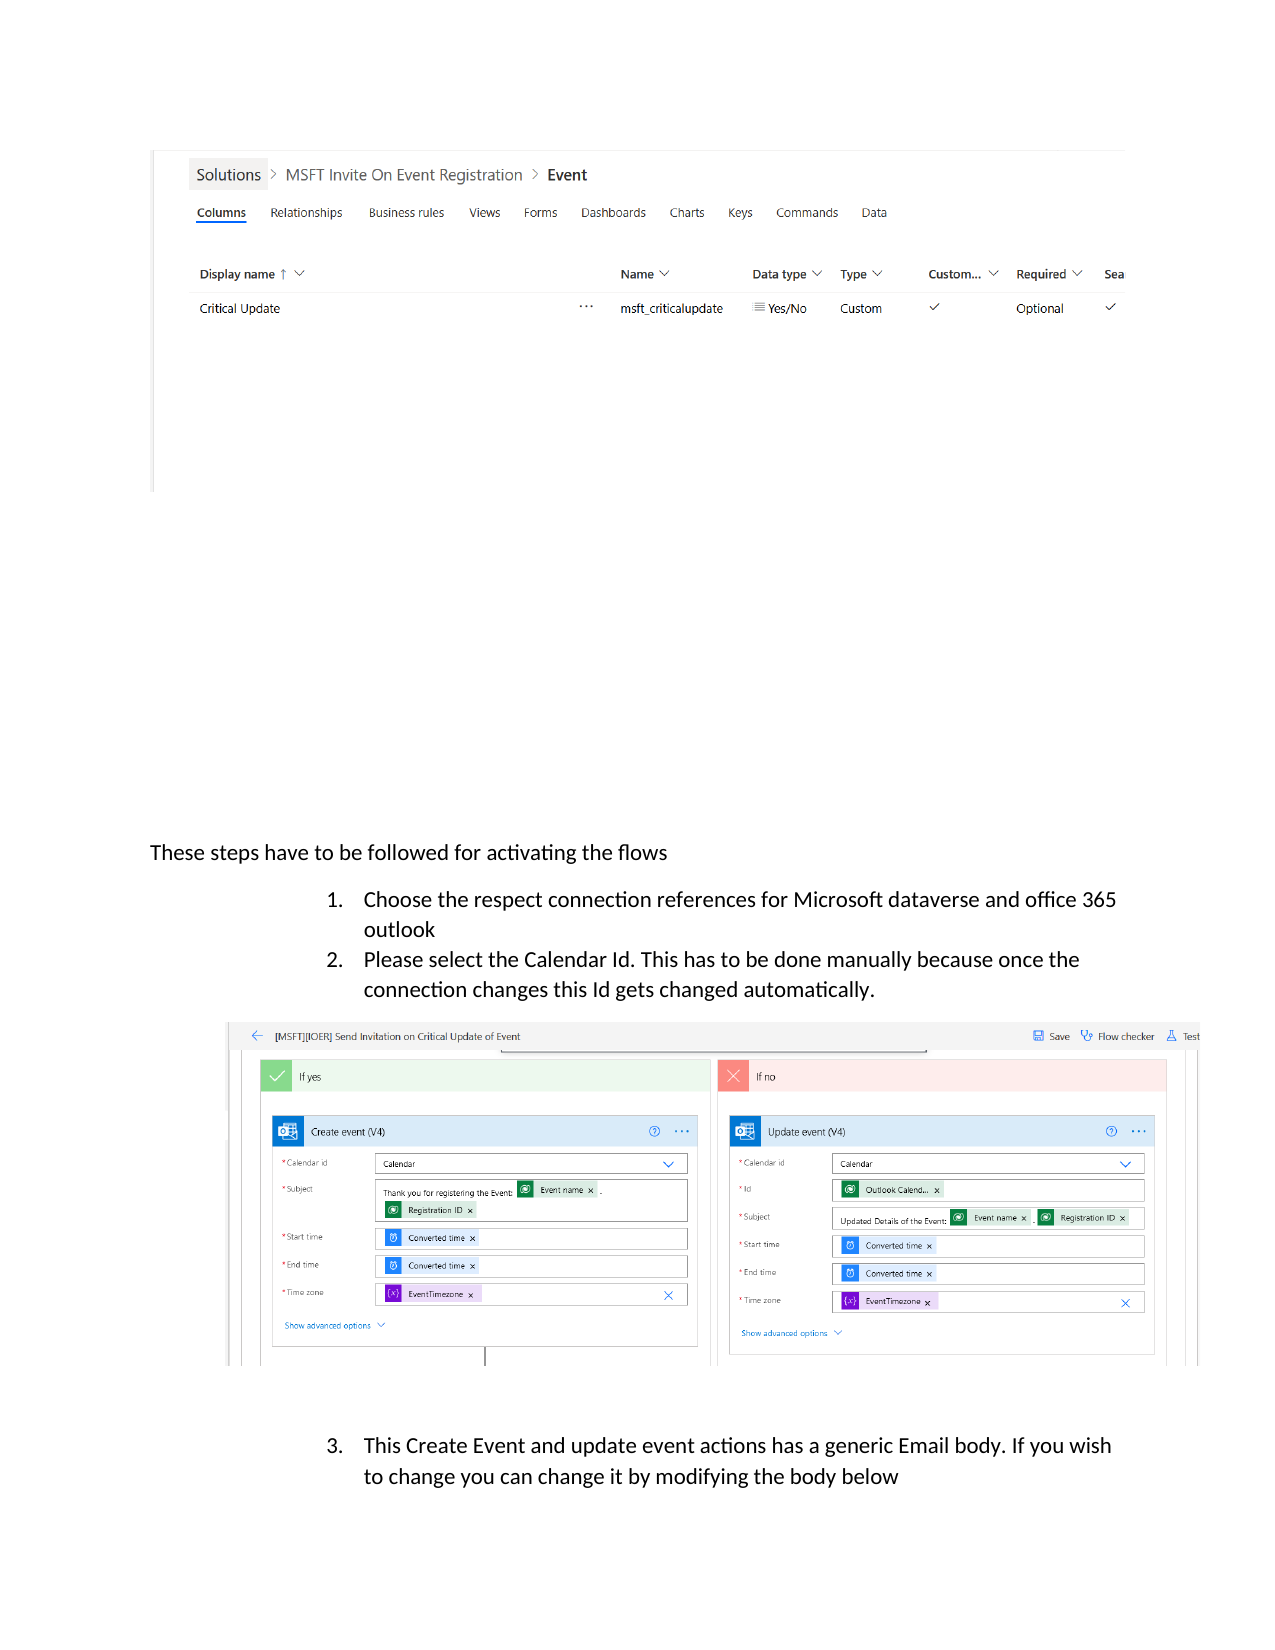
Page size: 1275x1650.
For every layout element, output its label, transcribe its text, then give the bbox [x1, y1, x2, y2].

picture [225, 1022, 1200, 1366]
list Choose the respect connection references for Microsoft dataverse and office 365 outlook [326, 885, 1125, 943]
text These steps have to be followed for activating the flows [150, 838, 1125, 866]
list This Create Event and update event actions has a generic Email body. If you wish to change you can change it by modifying the body below [326, 1432, 1125, 1490]
picture [150, 150, 1125, 492]
list Please select the Calendar Id. This has to be done manually because once the connection changes this Id gets changed automatically. [326, 945, 1125, 1004]
